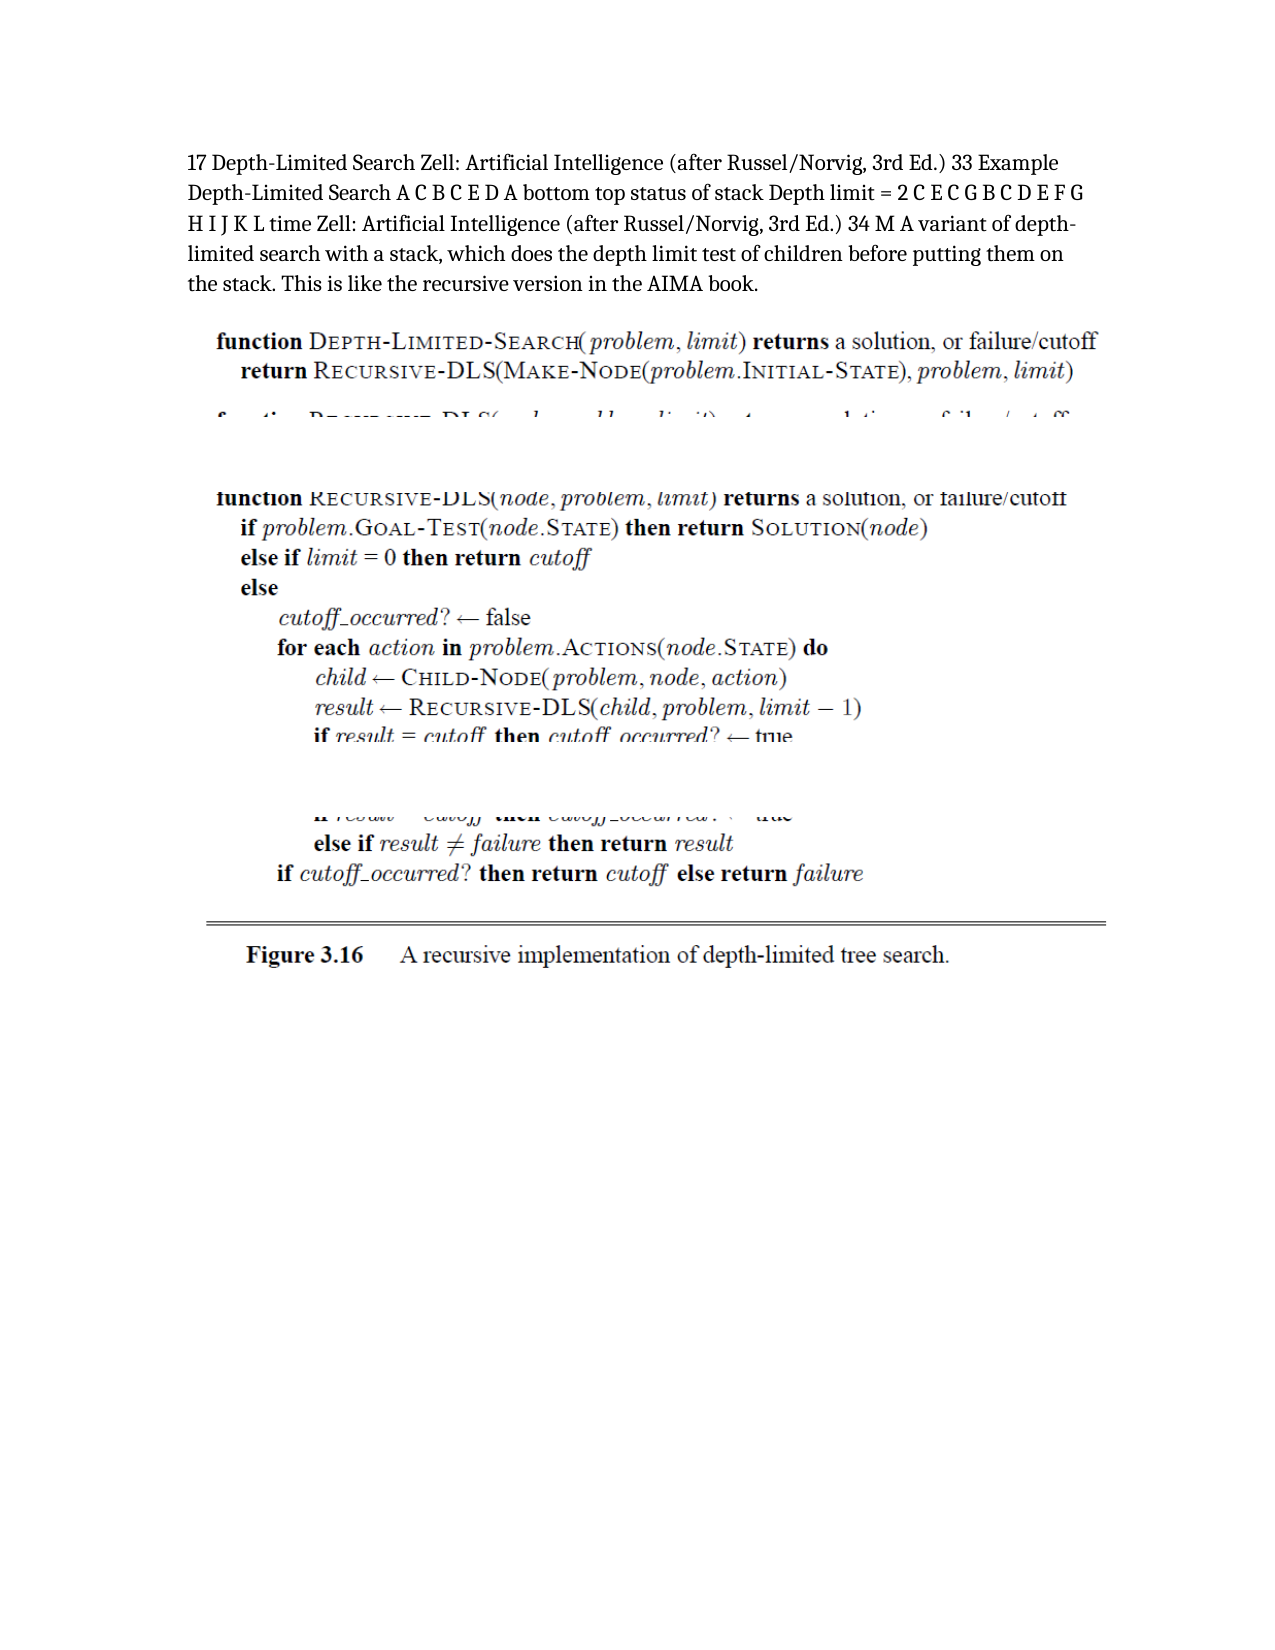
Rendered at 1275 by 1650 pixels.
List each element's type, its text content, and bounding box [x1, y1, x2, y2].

text 17 Depth-Limited Search Zell: Artificial Intelligence (after Russel/Norvig, 3rd Ed.) 33 Example Depth-Limited Search A C B C E D A bottom top status of stack Depth limit = 2 C E C G B C D E F G H I J K L time Zell: Artificial Intelligence (after Russel/Norvig, 3rd Ed.) 34 M A variant of depth-limited search with a stack, which does the depth limit test of children before putting them on the stack. This is like the recursive version in the AIMA book. [187, 150, 1087, 297]
picture [206, 321, 1107, 417]
picture [206, 492, 1107, 742]
picture [206, 817, 1107, 973]
